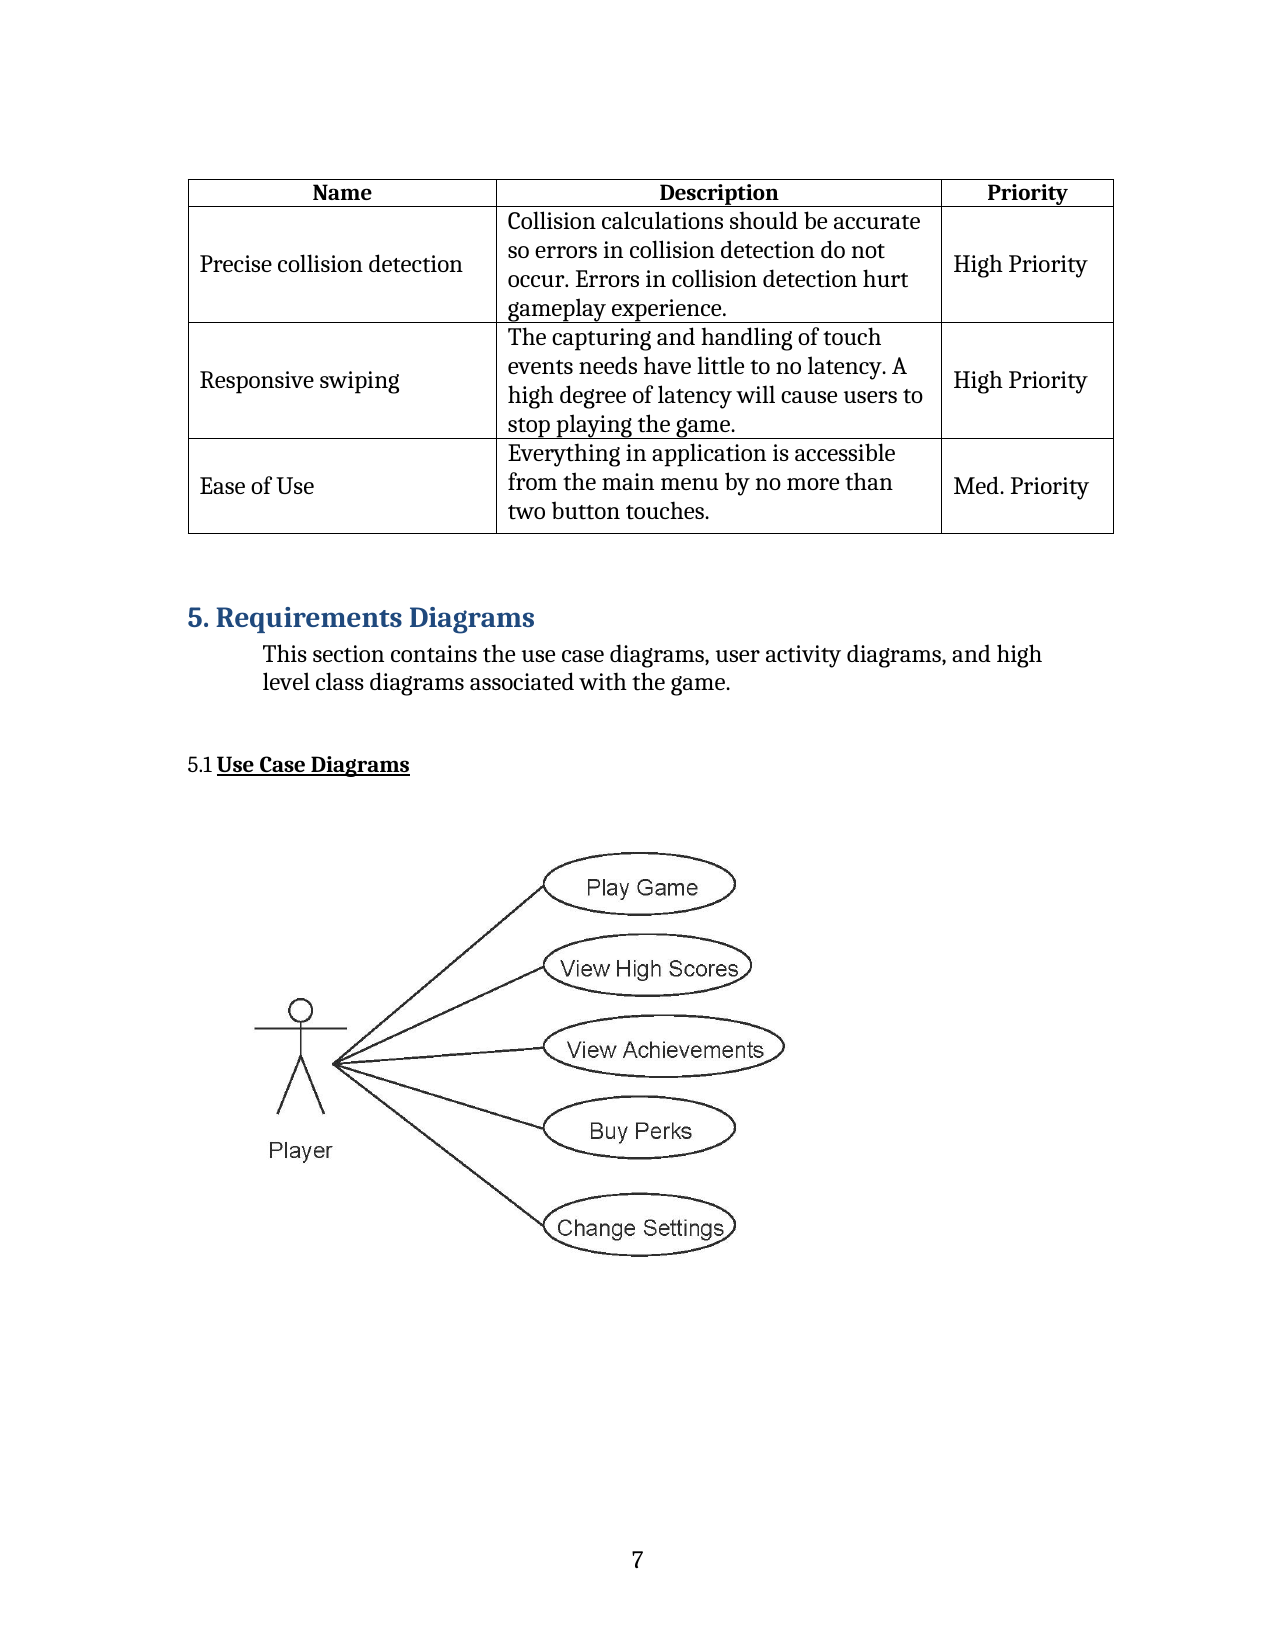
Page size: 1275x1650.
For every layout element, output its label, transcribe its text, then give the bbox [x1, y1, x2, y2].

table_cell High Priority [942, 207, 1113, 322]
table_cell The capturing and handling of touch events needs have little to no latency. A high degree of latency will cause users to stop playing the game. [497, 323, 941, 438]
text 5.1 Use Case Diagrams [187, 752, 1087, 778]
table_cell High Priority [942, 323, 1113, 438]
table_cell Precise collision detection [189, 207, 496, 322]
picture [187, 804, 819, 1291]
table_cell Med. Priority [942, 439, 1113, 533]
table_header Description [497, 180, 941, 206]
text 5. Requirements Diagrams [187, 601, 1087, 634]
table_cell Everything in application is accessible from the main menu by no more than two button touches. [497, 439, 941, 533]
table_header Priority [942, 180, 1113, 206]
table_cell Responsive swiping [189, 323, 496, 438]
text This section contains the use case diagrams, user activity diagrams, and high level class diagrams associated with the game. [262, 639, 1087, 697]
table_cell Collision calculations should be accurate so errors in collision detection do not occur. Errors in collision detection hurt gameplay experience. [497, 207, 941, 322]
table_cell Ease of Use [189, 439, 496, 533]
table_header Name [189, 180, 496, 206]
